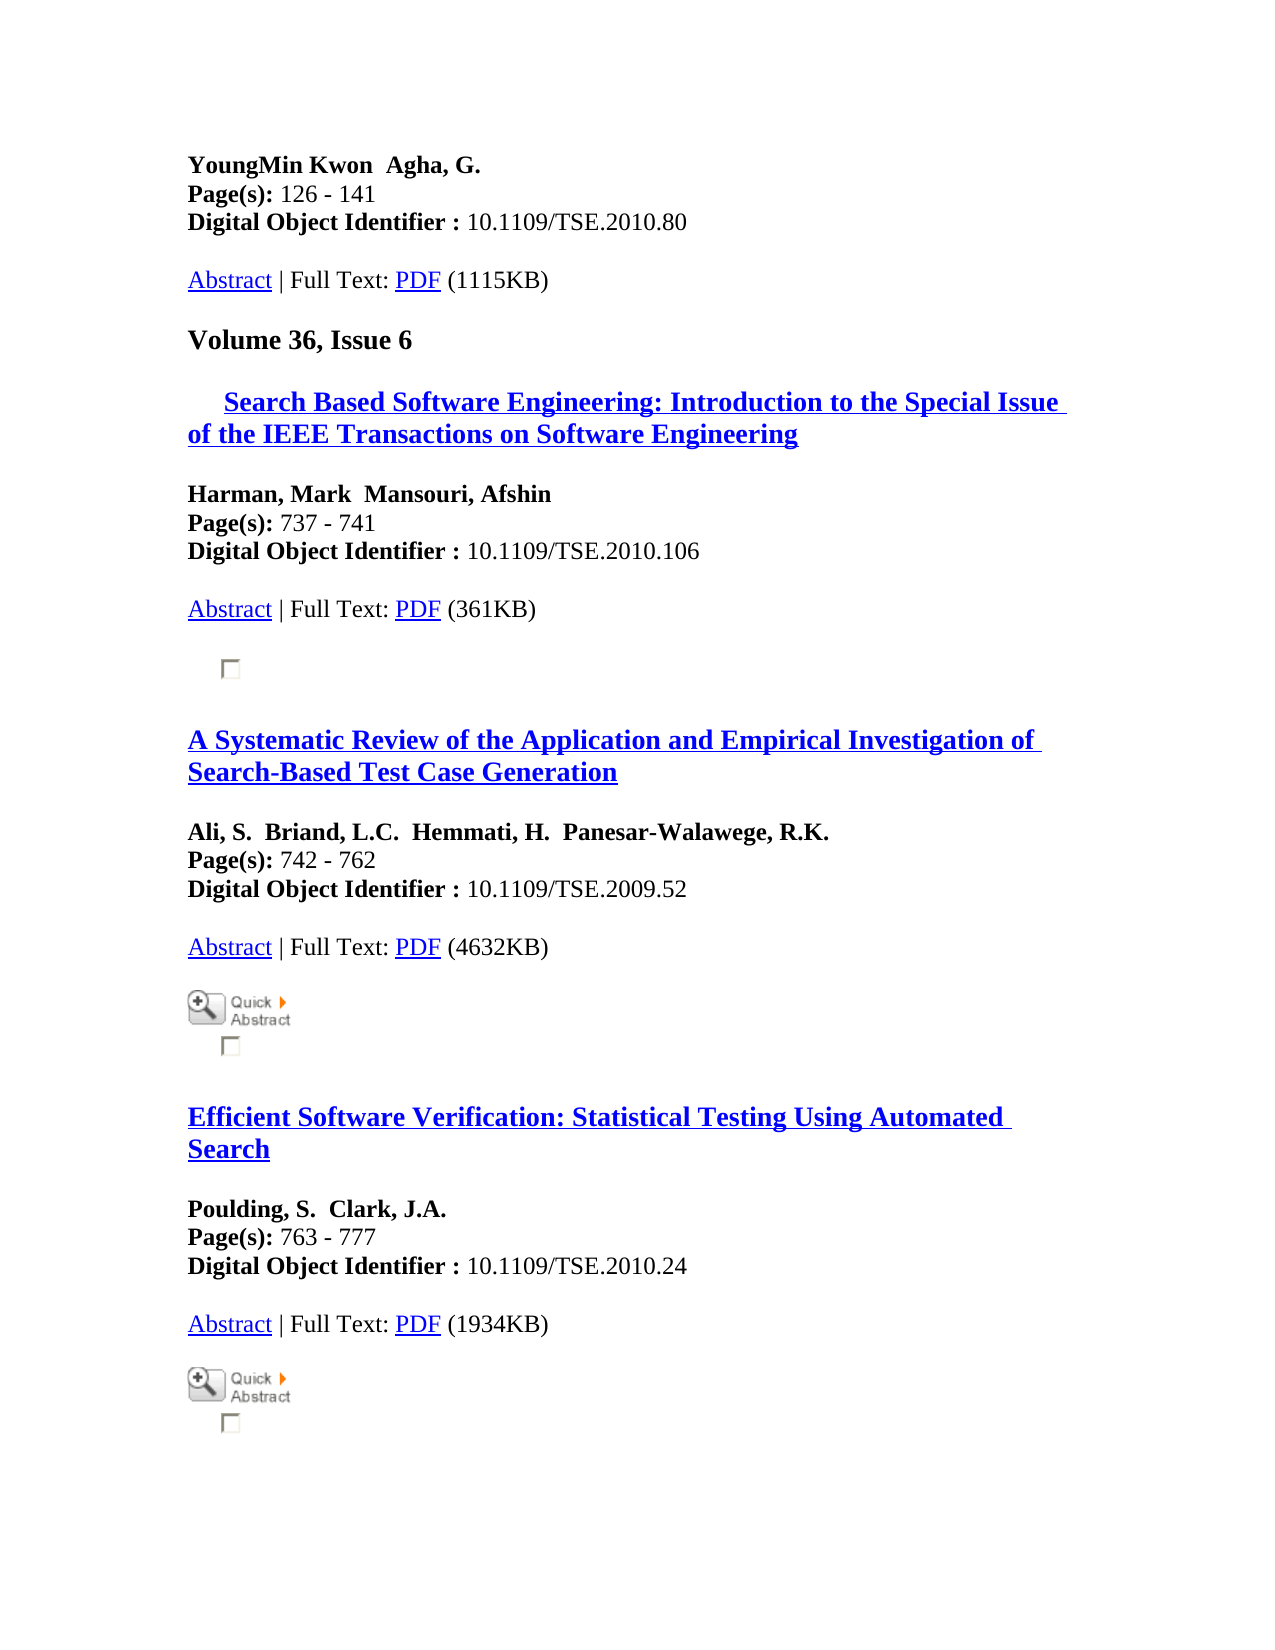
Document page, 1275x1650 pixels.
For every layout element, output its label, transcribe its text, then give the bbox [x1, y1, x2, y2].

text Abstract | Full Text: PDF (1115KB) [187, 265, 1087, 294]
text Efficient Software Verification: Statistical Testing Using Automated Search [187, 1100, 1087, 1164]
text Abstract | Full Text: PDF (1934KB) [187, 1309, 1087, 1338]
text Abstract | Full Text: PDF (4632KB) [187, 932, 1087, 961]
text  Search Based Software Engineering: Introduction to the Special Issue of the IEEE Transactions on Software Engineering [187, 385, 1087, 450]
text A Systematic Review of the Application and Empirical Investigation of Search-Based Test Case Generation [187, 723, 1087, 788]
picture [187, 990, 313, 1030]
text YoungMin Kwon Agha, G. Page(s): 126 - 141 Digital Object Identifier : 10.1109/TSE.2010.80 [187, 150, 1087, 236]
text Volume 36, Issue 6 [187, 323, 1087, 356]
text Harman, Mark Mansouri, Afshin Page(s): 737 - 741 Digital Object Identifier : 10.1109/TSE.2010.106 [187, 479, 1087, 565]
text  [187, 1406, 1087, 1448]
text  [187, 652, 1087, 694]
text Poulding, S. Clark, J.A. Page(s): 763 - 777 Digital Object Identifier : 10.1109/TSE.2010.24 [187, 1194, 1087, 1280]
text  [187, 1029, 1087, 1071]
text Abstract | Full Text: PDF (361KB) [187, 594, 1087, 623]
text Ali, S. Briand, L.C. Hemmati, H. Panesar-Walawege, R.K. Page(s): 742 - 762 Digital Object Identifier : 10.1109/TSE.2009.52 [187, 817, 1087, 903]
picture [187, 1367, 313, 1407]
